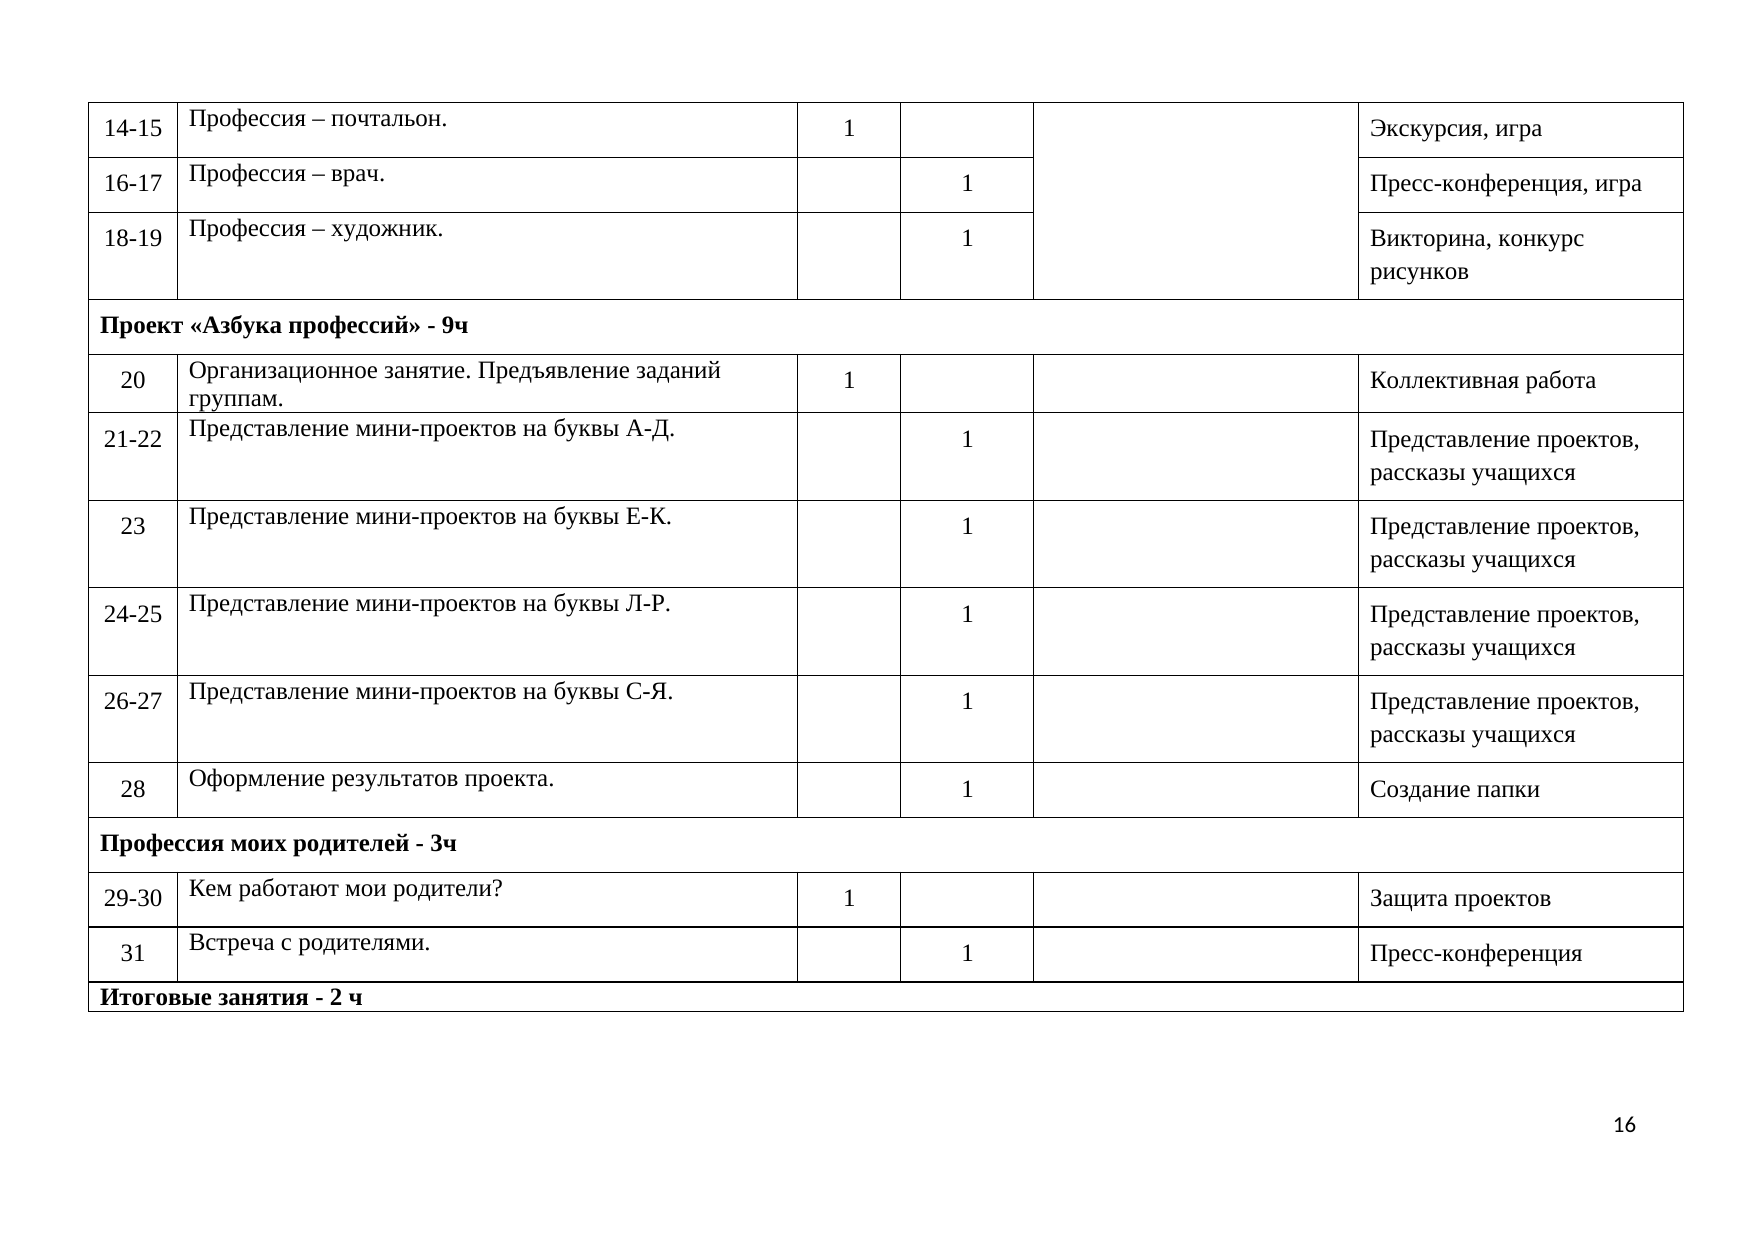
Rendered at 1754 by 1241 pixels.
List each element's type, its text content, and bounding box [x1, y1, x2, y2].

table_cell [1034, 928, 1358, 981]
table_cell Представление проектов, рассказы учащихся [1359, 676, 1683, 762]
table_cell Профессия – врач. [178, 158, 797, 212]
table_cell [1034, 676, 1358, 762]
table_cell Организационное занятие. Предъявление заданий группам. [178, 355, 797, 412]
table_cell 21-22 [89, 413, 177, 500]
table_cell 1 [901, 588, 1033, 675]
table_cell 1 [901, 413, 1033, 500]
table_cell Пресс-конференция, игра [1359, 158, 1683, 212]
table_cell Представление мини-проектов на буквы Е-К. [178, 501, 797, 587]
table_cell Профессия – почтальон. [178, 103, 797, 157]
table_cell [798, 213, 900, 299]
table_cell [901, 103, 1033, 157]
table_cell 28 [89, 763, 177, 817]
table_cell [798, 501, 900, 587]
table_cell Представление мини-проектов на буквы А-Д. [178, 413, 797, 500]
table_cell [798, 763, 900, 817]
table_cell 1 [798, 355, 900, 412]
table_cell 24-25 [89, 588, 177, 675]
table_cell [1034, 501, 1358, 587]
table_cell 20 [89, 355, 177, 412]
table_cell Коллективная работа [1359, 355, 1683, 412]
table_cell 29-30 [89, 873, 177, 926]
table_cell [901, 355, 1033, 412]
table_cell Представление проектов, рассказы учащихся [1359, 501, 1683, 587]
table_cell Итоговые занятия - 2 ч [89, 983, 1683, 1011]
table_cell Представление мини-проектов на буквы С-Я. [178, 676, 797, 762]
table_cell 14-15 [89, 103, 177, 157]
table_cell 18-19 [89, 213, 177, 299]
table_cell Защита проектов [1359, 873, 1683, 926]
table_cell Профессия – художник. [178, 213, 797, 299]
table_cell Оформление результатов проекта. [178, 763, 797, 817]
table_cell Кем работают мои родители? [178, 873, 797, 926]
table_cell [798, 928, 900, 981]
table_cell Экскурсия, игра [1359, 103, 1683, 157]
table_cell 23 [89, 501, 177, 587]
table_cell Встреча с родителями. [178, 928, 797, 981]
table_cell 26-27 [89, 676, 177, 762]
table_cell 1 [798, 103, 900, 157]
table_cell [1034, 588, 1358, 675]
table_cell [1034, 355, 1358, 412]
table_cell [901, 873, 1033, 926]
table_cell Профессия моих родителей - 3ч [89, 818, 1683, 872]
table_cell [798, 588, 900, 675]
table_cell [798, 676, 900, 762]
table_cell [1034, 763, 1358, 817]
table_cell Проект «Азбука профессий» - 9ч [89, 300, 1683, 354]
table_cell 1 [798, 873, 900, 926]
table_cell [1034, 413, 1358, 500]
table_cell Представление мини-проектов на буквы Л-Р. [178, 588, 797, 675]
table_cell Представление проектов, рассказы учащихся [1359, 588, 1683, 675]
table_cell 1 [901, 763, 1033, 817]
table_cell 1 [901, 501, 1033, 587]
table_cell 31 [89, 928, 177, 981]
table_cell [798, 158, 900, 212]
table_cell Викторина, конкурс рисунков [1359, 213, 1683, 299]
table_cell [1034, 873, 1358, 926]
table_cell Создание папки [1359, 763, 1683, 817]
table_cell [798, 413, 900, 500]
table_cell 16-17 [89, 158, 177, 212]
table_cell 1 [901, 158, 1033, 212]
table_cell Пресс-конференция [1359, 928, 1683, 981]
table_cell 1 [901, 676, 1033, 762]
table_cell Представление проектов, рассказы учащихся [1359, 413, 1683, 500]
table_cell 1 [901, 213, 1033, 299]
table_cell 1 [901, 928, 1033, 981]
